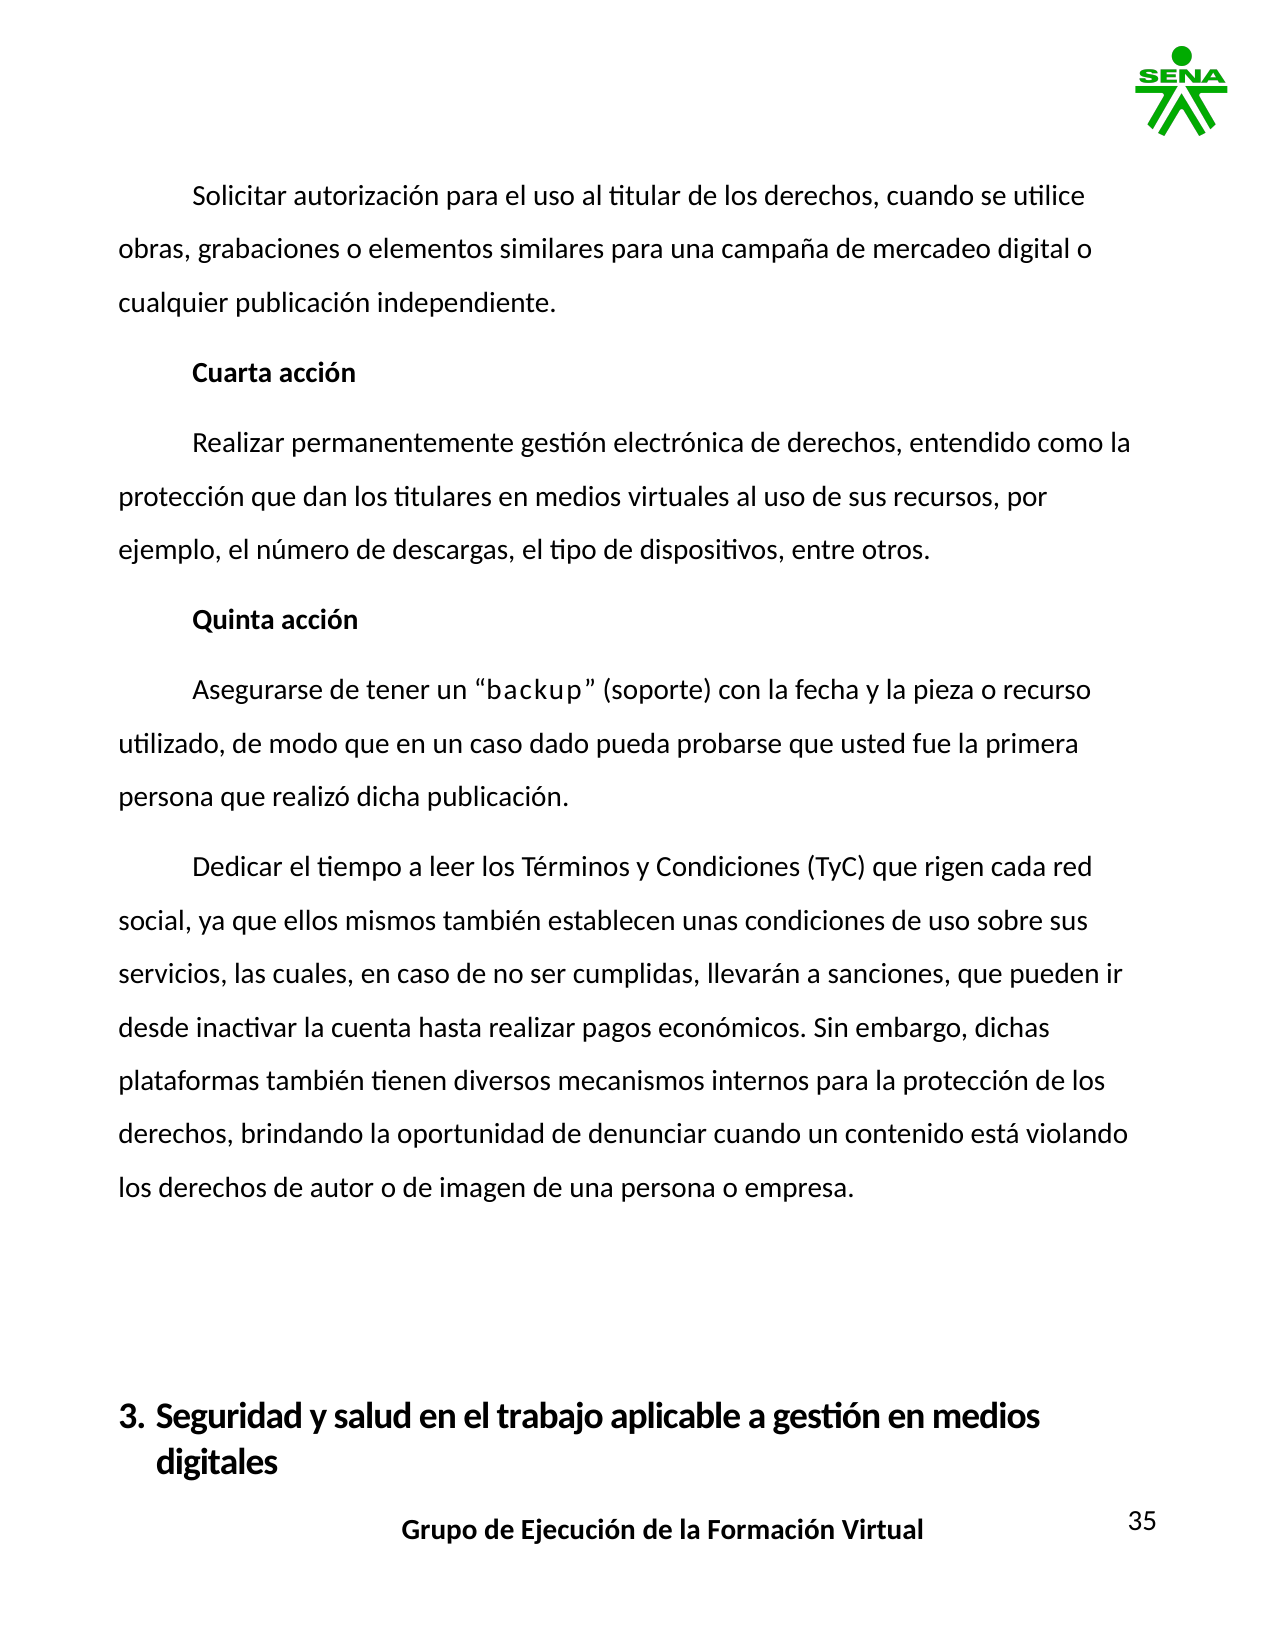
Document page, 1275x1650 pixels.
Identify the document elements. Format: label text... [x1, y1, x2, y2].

text Quinta acción [118, 601, 1157, 637]
subtitle Seguridad y salud en el trabajo aplicable a gestión en medios digitales [118, 1392, 1157, 1483]
text Cuarta acción [118, 354, 1157, 390]
text Realizar permanentemente gestión electrónica de derechos, entendido como la protección que dan los titulares en medios virtuales al uso de sus recursos, por ejemplo, el número de descargas, el tipo de dispositivos, entre otros. [118, 424, 1157, 567]
picture [1135, 46, 1228, 136]
text Asegurarse de tener un “backup” (soporte) con la fecha y la pieza o recurso utilizado, de modo que en un caso dado pueda probarse que usted fue la primera persona que realizó dicha publicación. [118, 671, 1157, 814]
text Solicitar autorización para el uso al titular de los derechos, cuando se utilice obras, grabaciones o elementos similares para una campaña de mercadeo digital o cualquier publicación independiente. [118, 177, 1157, 320]
